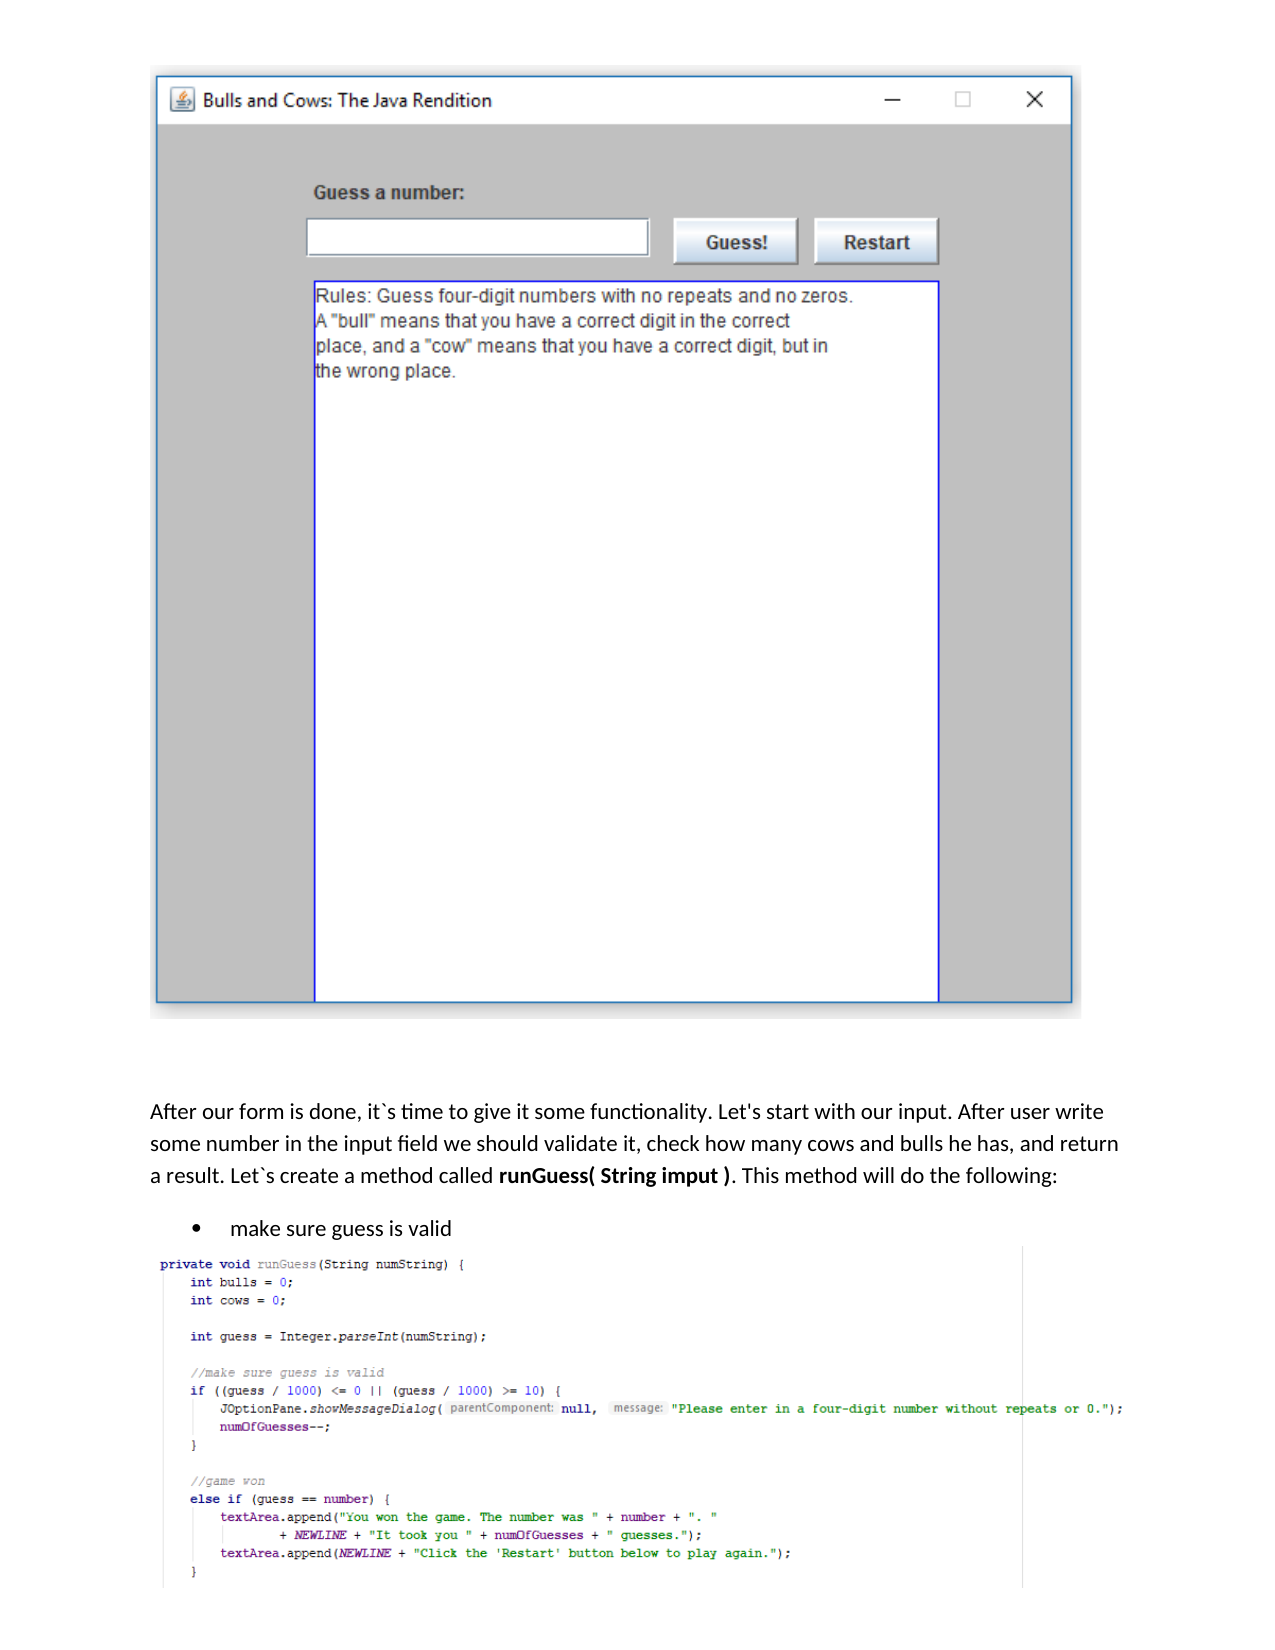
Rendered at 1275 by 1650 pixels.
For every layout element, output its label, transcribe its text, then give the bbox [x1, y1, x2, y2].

picture [150, 65, 1082, 1019]
text After our form is done, it`s time to give it some functionality. Let's start with our input. After user write some number in the input field we should validate it, check how many cows and bulls he has, and return a result. Let`s create a method called runGuess( String imput ). This method will do the following: [150, 1097, 1125, 1189]
picture [150, 1246, 1125, 1588]
list make sure guess is valid [192, 1214, 1125, 1242]
